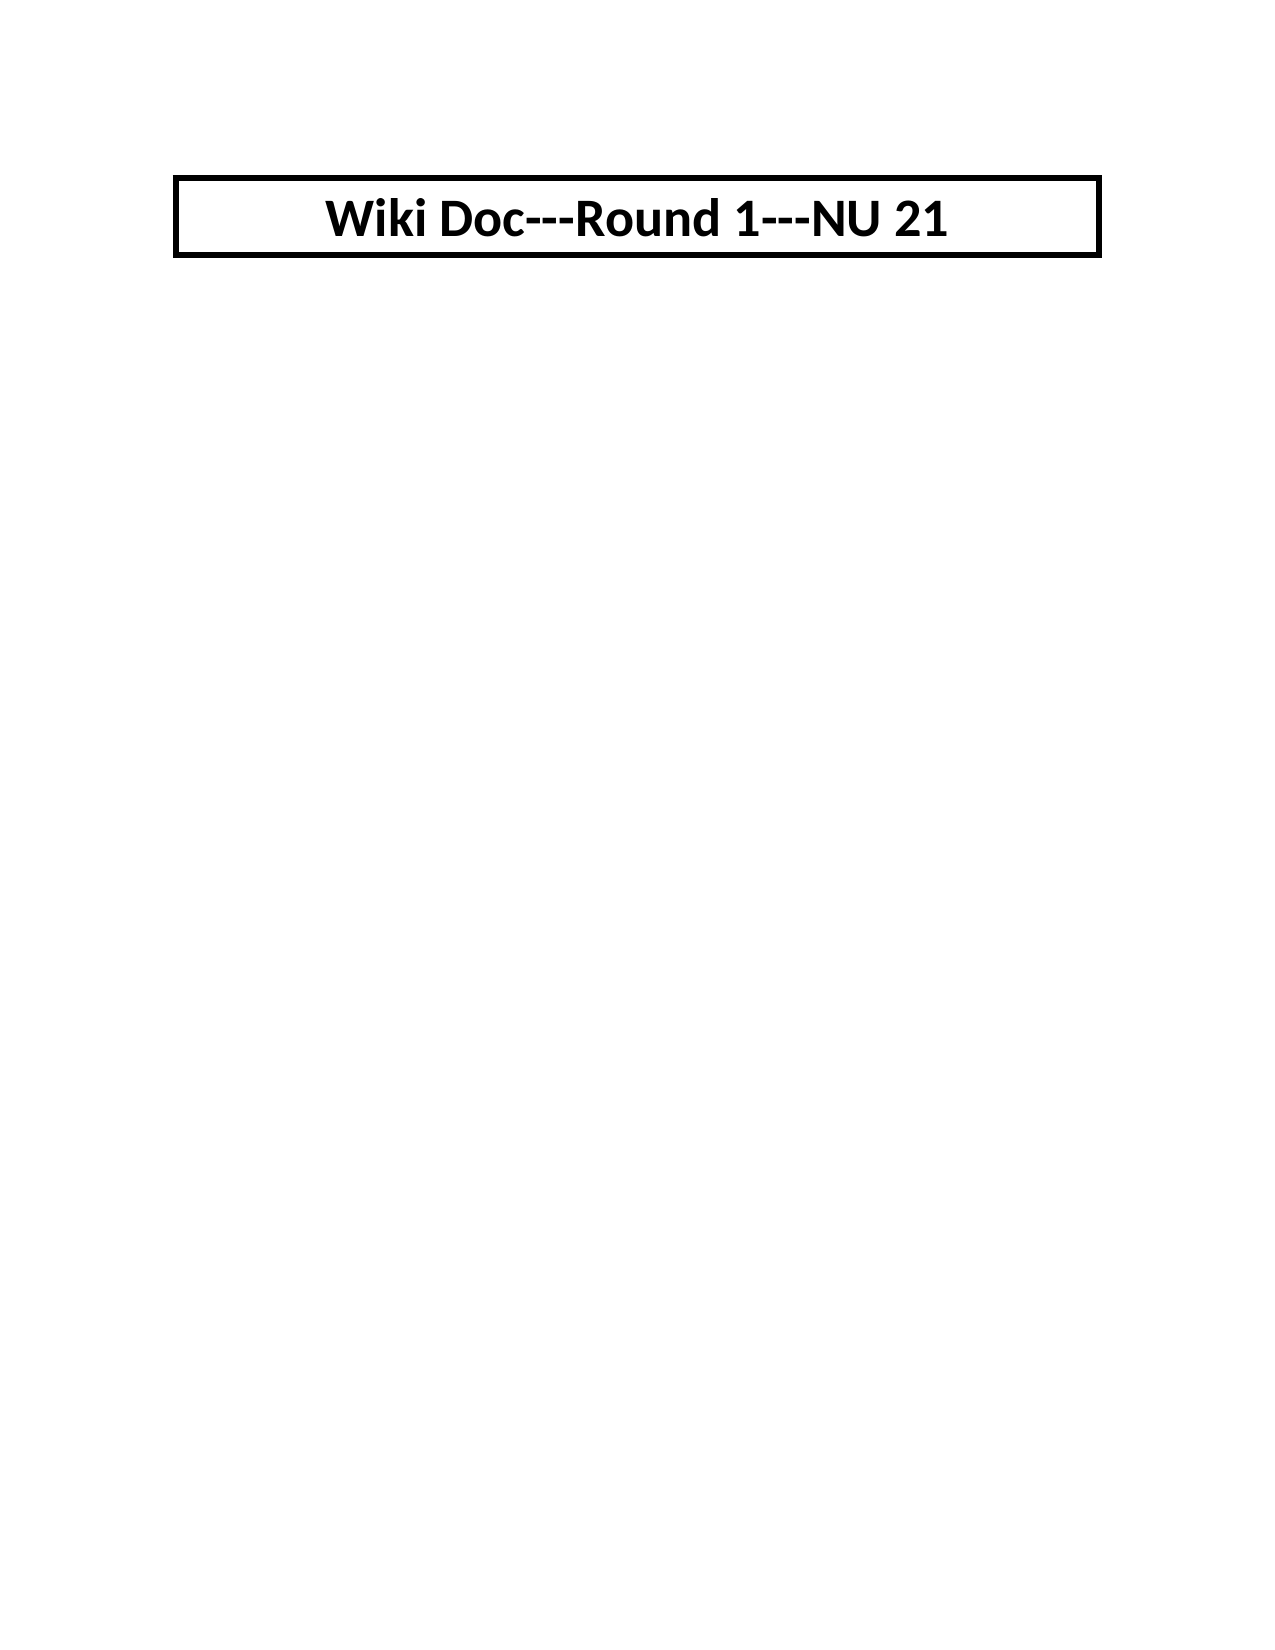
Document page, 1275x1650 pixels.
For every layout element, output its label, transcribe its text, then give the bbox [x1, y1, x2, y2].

subtitle Wiki Doc---Round 1---NU 21 [179, 181, 1096, 252]
